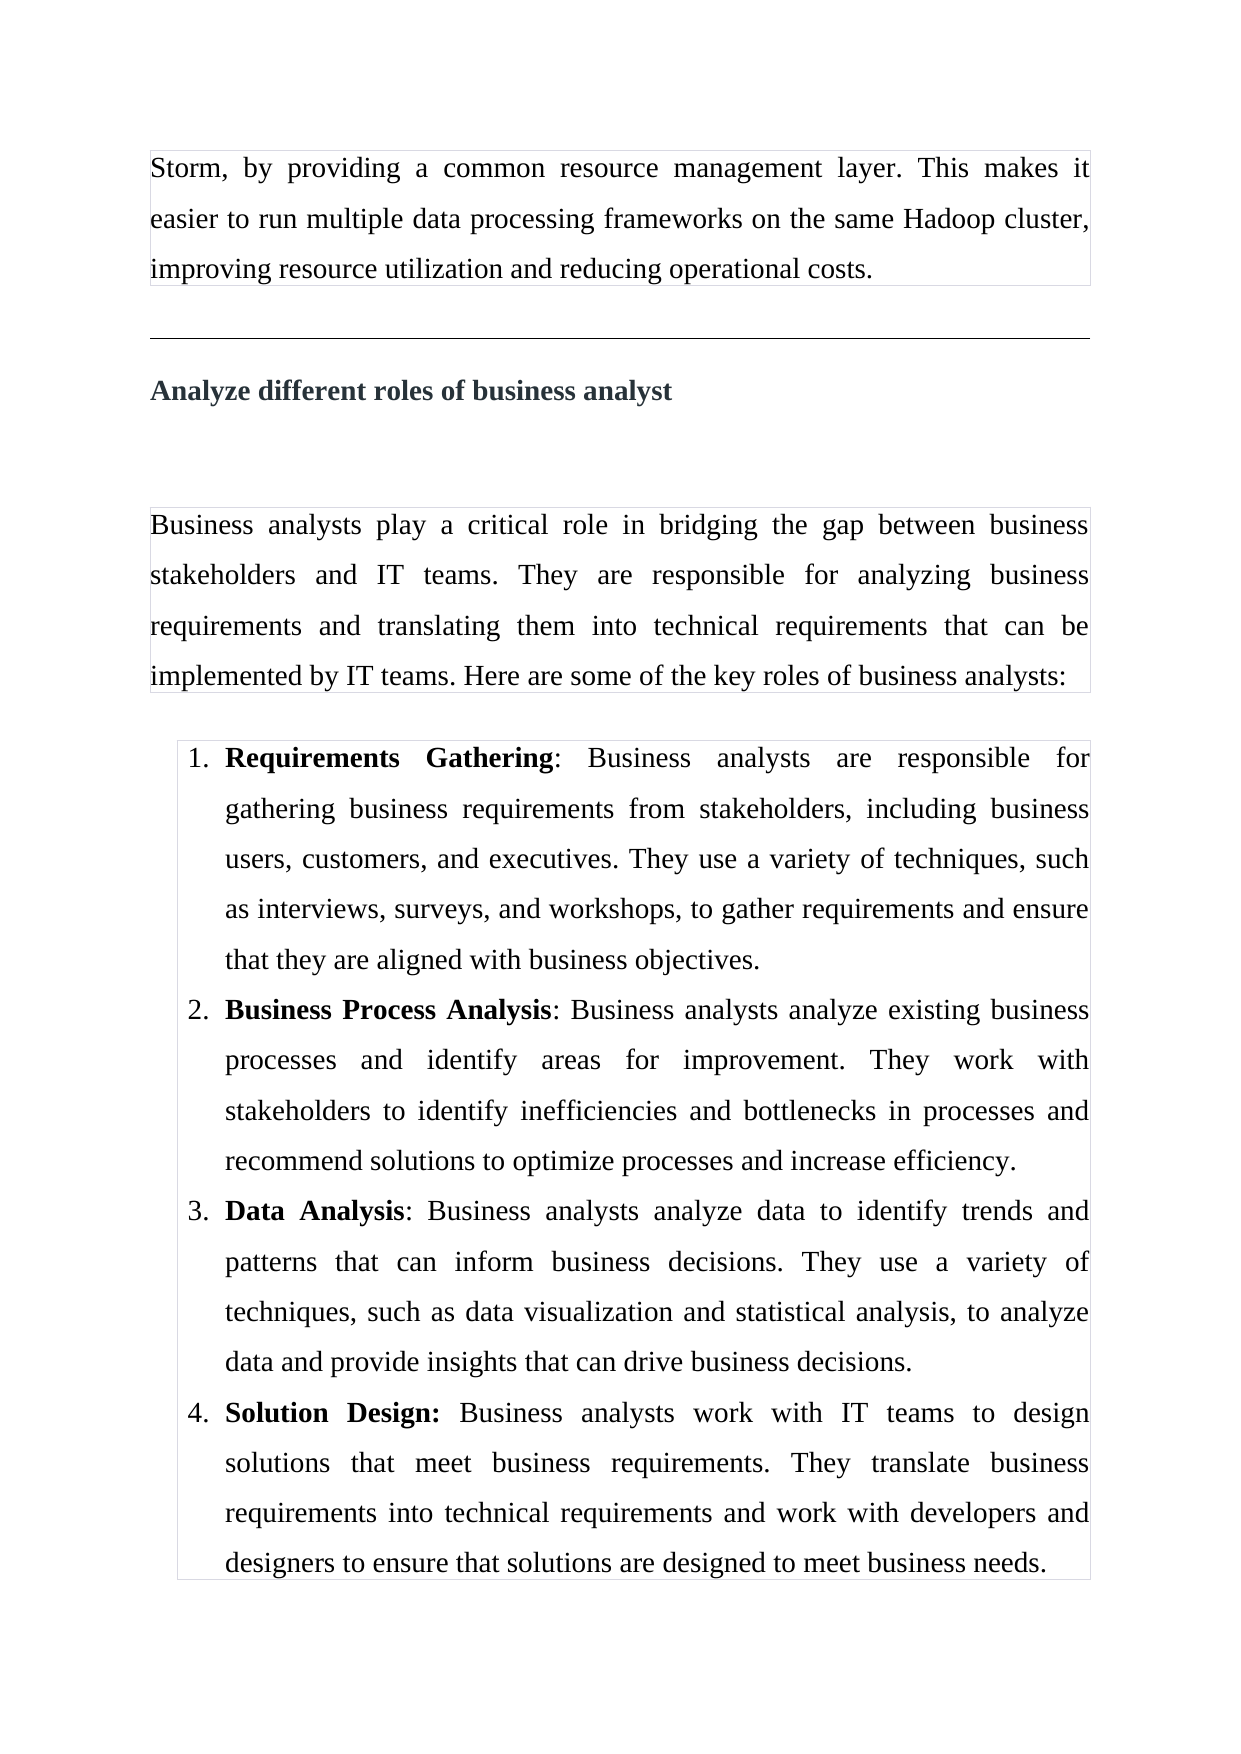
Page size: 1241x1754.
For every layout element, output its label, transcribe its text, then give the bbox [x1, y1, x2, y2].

list Requirements Gathering: Business analysts are responsible for gathering business requirements from stakeholders, including business users, customers, and executives. They use a variety of techniques, such as interviews, surveys, and workshops, to gather requirements and ensure that they are aligned with business objectives. [178, 741, 1090, 975]
list Business Process Analysis: Business analysts analyze existing business processes and identify areas for improvement. They work with stakeholders to identify inefficiencies and bottlenecks in processes and recommend solutions to optimize processes and increase efficiency. [178, 992, 1090, 1177]
text Analyze different roles of business analyst [150, 373, 1090, 406]
list Solution Design: Business analysts work with IT teams to design solutions that meet business requirements. They translate business requirements into technical requirements and work with developers and designers to ensure that solutions are designed to meet business needs. [178, 1394, 1090, 1579]
list Data Analysis: Business analysts analyze data to identify trends and patterns that can inform business decisions. They use a variety of techniques, such as data visualization and statistical analysis, to analyze data and provide insights that can drive business decisions. [178, 1193, 1090, 1378]
text Business analysts play a critical role in bridging the gap between business stakeholders and IT teams. They are responsible for analyzing business requirements and translating them into technical requirements that can be implemented by IT teams. Here are some of the key roles of business analysts: [151, 508, 1090, 692]
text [151, 151, 1090, 285]
